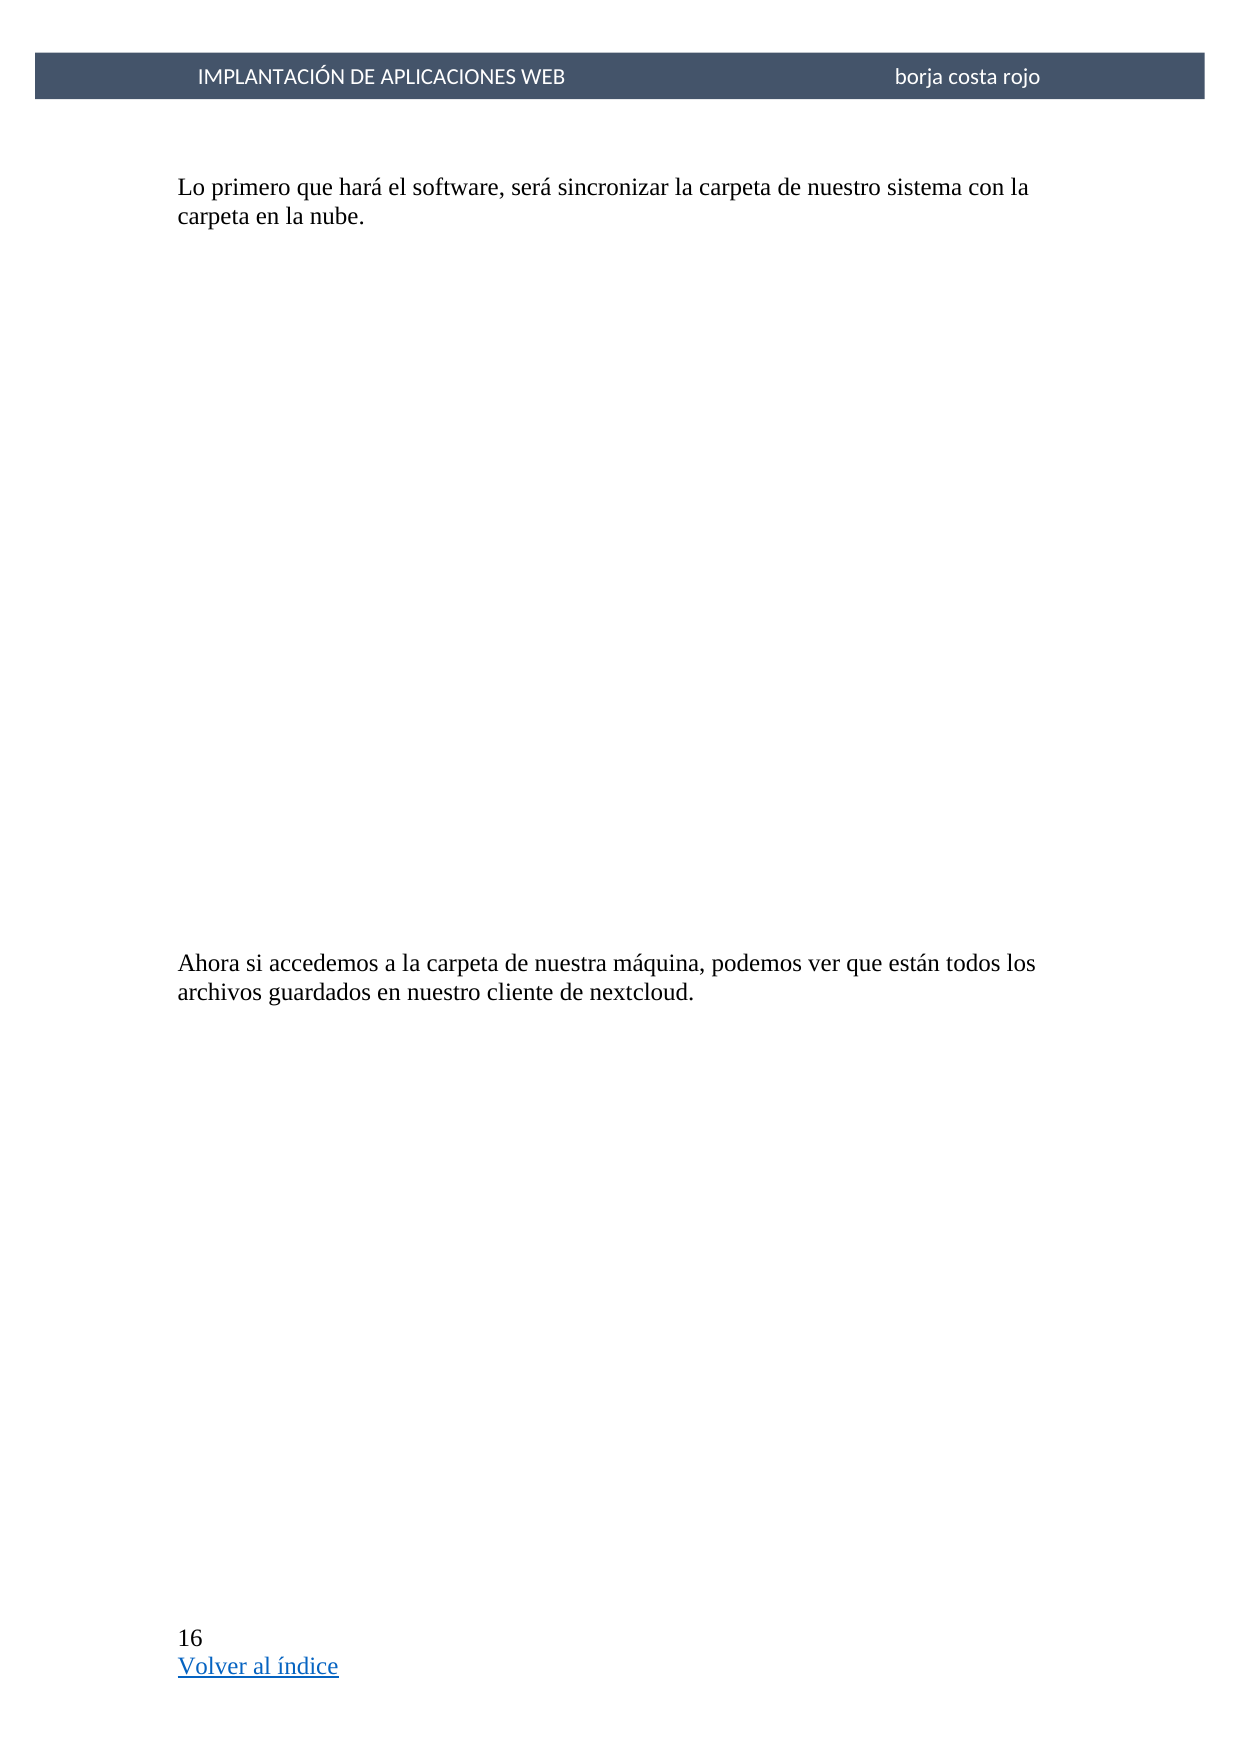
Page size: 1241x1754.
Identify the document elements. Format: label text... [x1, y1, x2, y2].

text Ahora si accedemos a la carpeta de nuestra máquina, podemos ver que están todos los archivos guardados en nuestro cliente de nextcloud. [177, 948, 1063, 1005]
text Lo primero que hará el software, será sincronizar la carpeta de nuestro sistema con la carpeta en la nube. [177, 172, 1063, 230]
